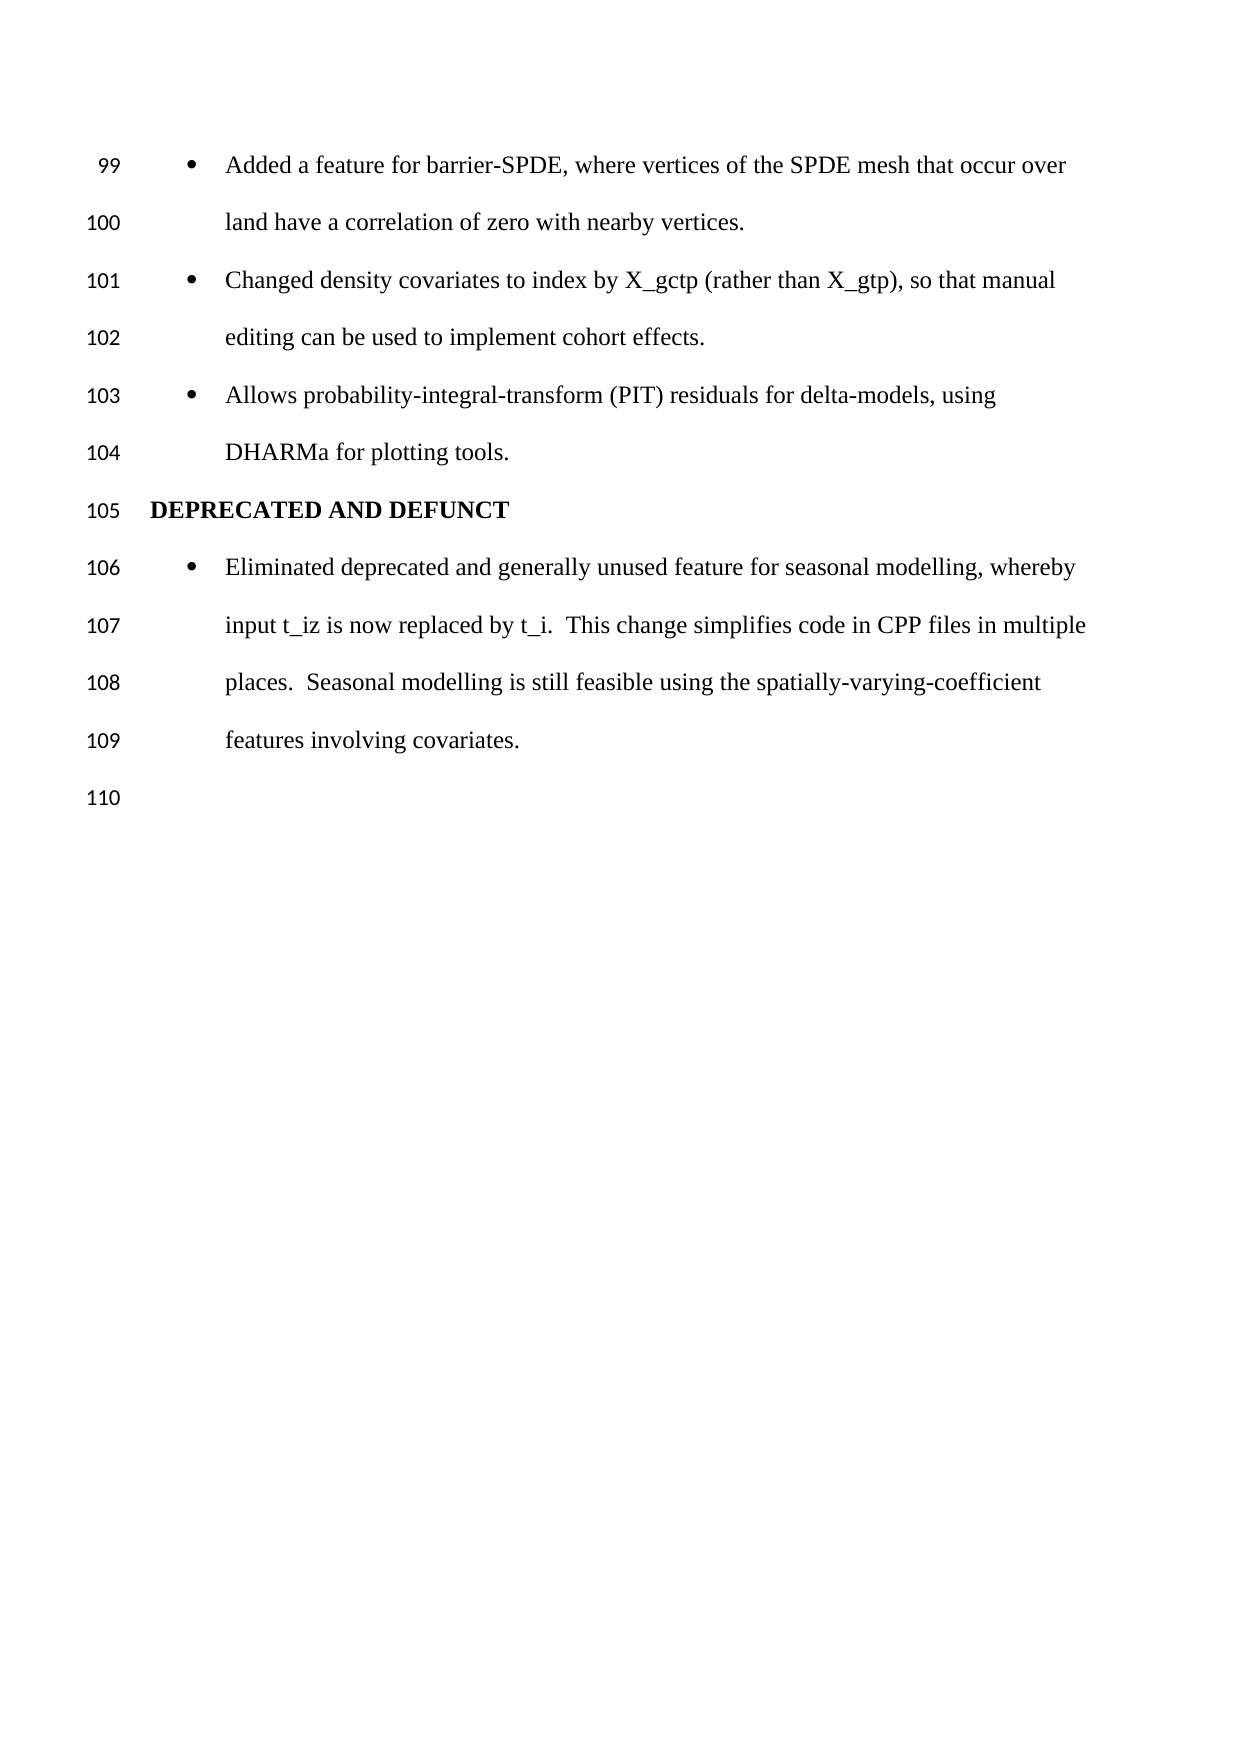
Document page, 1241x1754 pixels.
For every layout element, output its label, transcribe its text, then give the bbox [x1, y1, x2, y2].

text DEPRECATED AND DEFUNCT [150, 495, 1090, 524]
list Eliminated deprecated and generally unused feature for seasonal modelling, whereby input t_iz is now replaced by t_i. This change simplifies code in CPP files in multiple places. Seasonal modelling is still feasible using the spatially-varying-coefficient features involving covariates. [187, 552, 1090, 754]
list Allows probability-integral-transform (PIT) residuals for delta-models, using DHARMa for plotting tools. [187, 380, 1090, 466]
list Added a feature for barrier-SPDE, where vertices of the SPDE mesh that occur over land have a correlation of zero with nearby vertices. [187, 150, 1090, 236]
list Changed density covariates to index by X_gctp (rather than X_gtp), so that manual editing can be used to implement cohort effects. [187, 265, 1090, 351]
